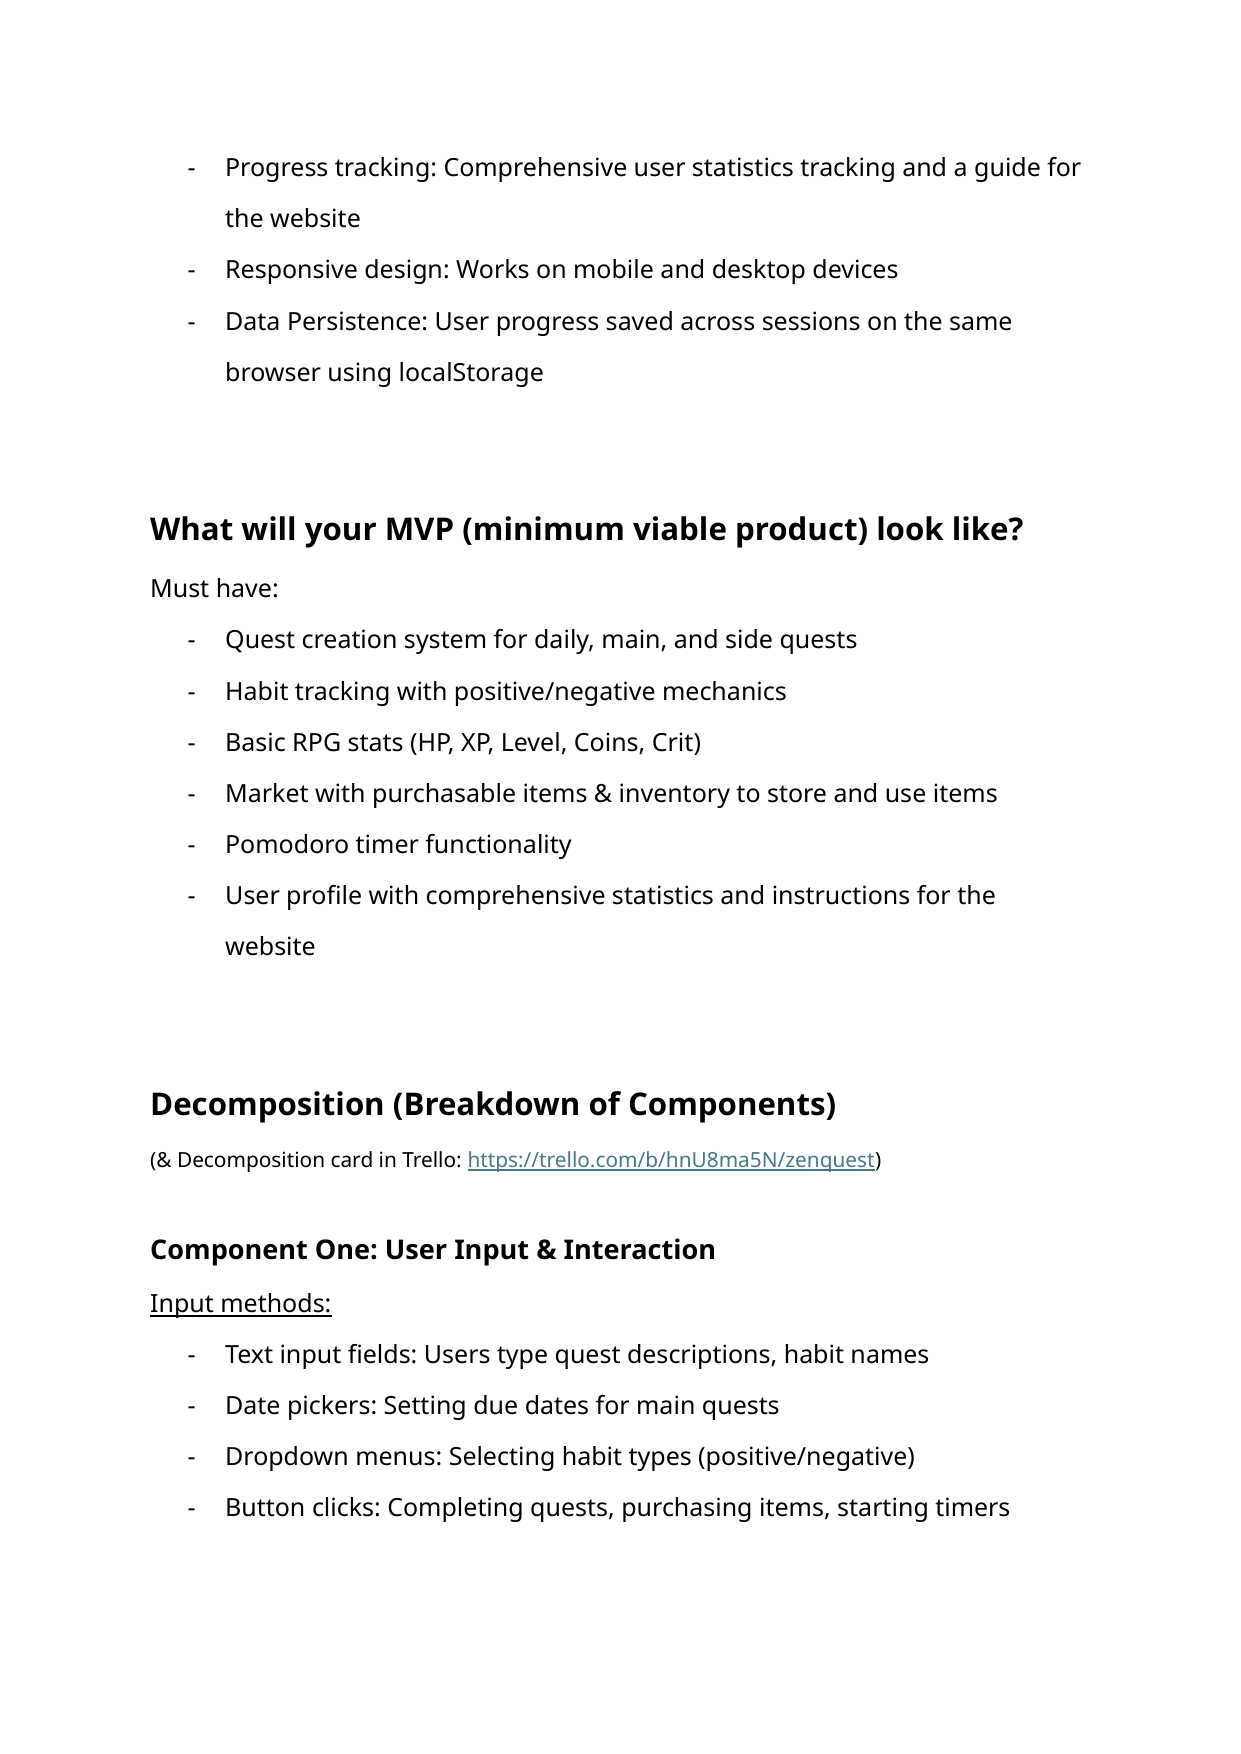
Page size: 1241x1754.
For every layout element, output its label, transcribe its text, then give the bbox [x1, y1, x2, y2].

text Decomposition (Breakdown of Components) [150, 1082, 1090, 1124]
list Progress tracking: Comprehensive user statistics tracking and a guide for the website [187, 150, 1090, 235]
list Data Persistence: User progress saved across sessions on the same browser using localStorage [187, 303, 1090, 388]
list Text input fields: Users type quest descriptions, habit names [187, 1337, 1090, 1371]
list Basic RPG stats (HP, XP, Level, Coins, Crit) [187, 724, 1090, 758]
text Component One: User Input & Interaction [150, 1231, 1090, 1267]
list User profile with comprehensive statistics and instructions for the website [187, 877, 1090, 962]
text (& Decomposition card in Trello: https://trello.com/b/hnU8ma5N/zenquest) [150, 1145, 1090, 1174]
list Market with purchasable items & inventory to store and use items [187, 775, 1090, 809]
list Quest creation system for daily, main, and side quests [187, 622, 1090, 656]
list Date pickers: Setting due dates for main quests [187, 1388, 1090, 1422]
list Pomodoro timer functionality [187, 826, 1090, 860]
list Responsive design: Works on mobile and desktop devices [187, 252, 1090, 286]
list Dropdown menus: Selecting habit types (positive/negative) [187, 1439, 1090, 1473]
list Habit tracking with positive/negative mechanics [187, 673, 1090, 707]
list Button clicks: Completing quests, purchasing items, starting timers [187, 1490, 1090, 1524]
text Input methods: [150, 1286, 1090, 1320]
text Must have: [150, 571, 1090, 605]
text What will your MVP (minimum viable product) look like? [150, 507, 1090, 550]
